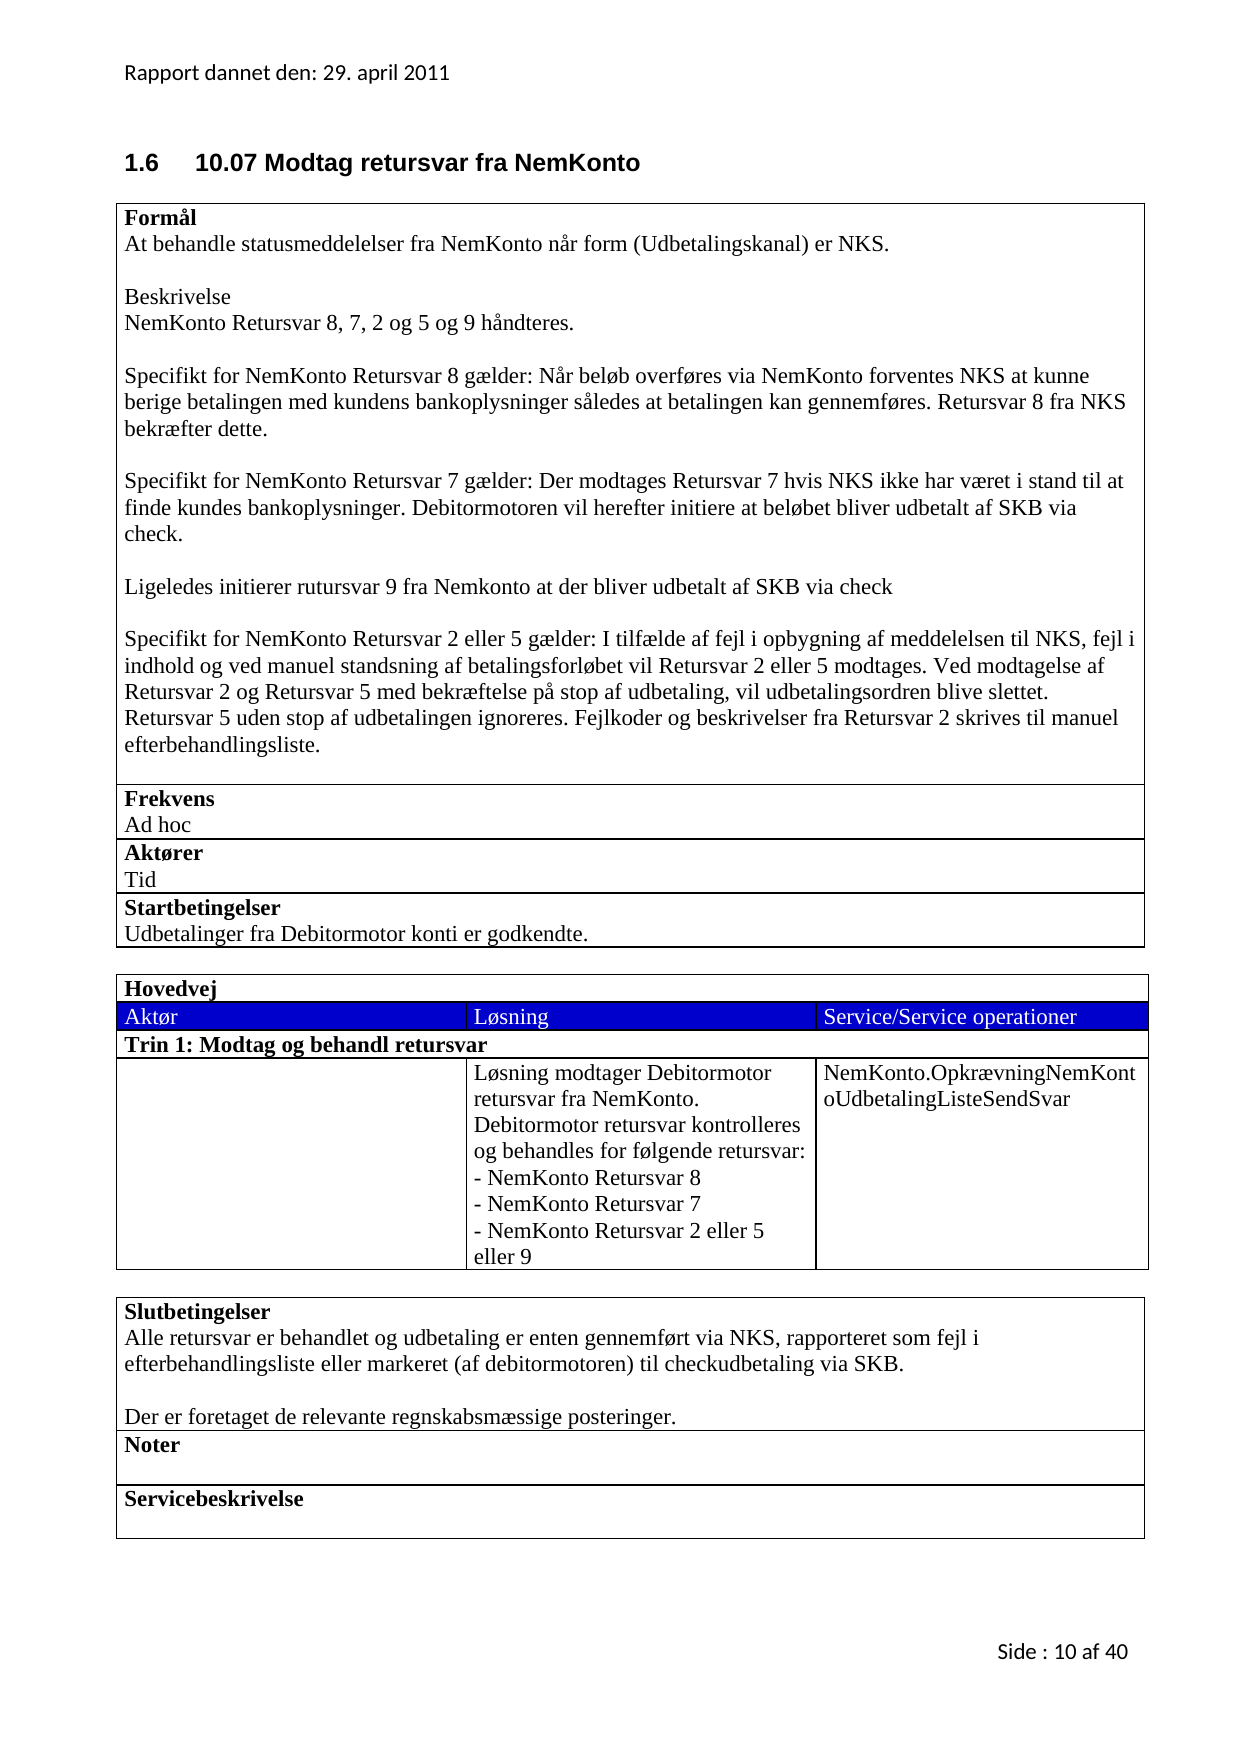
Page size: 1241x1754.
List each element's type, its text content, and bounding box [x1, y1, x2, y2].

table_cell Løsning [467, 1003, 815, 1029]
table_header Slutbetingelser Alle retursvar er behandlet og udbetaling er enten gennemført via NKS, rapporteret som fejl i efterbehandlingsliste eller markeret (af debitormotoren) til checkudbetaling via SKB. Der er foretaget de relevante regnskabsmæssige posteringer. [117, 1298, 1144, 1429]
table_cell Servicebeskrivelse [117, 1486, 1144, 1538]
table_cell Løsning modtager Debitormotor retursvar fra NemKonto. Debitormotor retursvar kontrolleres og behandles for følgende retursvar: - NemKonto Retursvar 8 - NemKonto Retursvar 7 - NemKonto Retursvar 2 eller 5 eller 9 [467, 1059, 815, 1269]
table_cell Aktør [117, 1003, 466, 1029]
table_cell Noter [117, 1431, 1144, 1484]
table_cell Aktører Tid [117, 840, 1144, 892]
table_header Formål At behandle statusmeddelelser fra NemKonto når form (Udbetalingskanal) er NKS. Beskrivelse NemKonto Retursvar 8, 7, 2 og 5 og 9 håndteres. Specifikt for NemKonto Retursvar 8 gælder: Når beløb overføres via NemKonto forventes NKS at kunne berige betalingen med kundens bankoplysninger således at betalingen kan gennemføres. Retursvar 8 fra NKS bekræfter dette. Specifikt for NemKonto Retursvar 7 gælder: Der modtages Retursvar 7 hvis NKS ikke har været i stand til at finde kundes bankoplysninger. Debitormotoren vil herefter initiere at beløbet bliver udbetalt af SKB via check. Ligeledes initierer rutursvar 9 fra Nemkonto at der bliver udbetalt af SKB via check Specifikt for NemKonto Retursvar 2 eller 5 gælder: I tilfælde af fejl i opbygning af meddelelsen til NKS, fejl i indhold og ved manuel standsning af betalingsforløbet vil Retursvar 2 eller 5 modtages. Ved modtagelse af Retursvar 2 og Retursvar 5 med bekræftelse på stop af udbetaling, vil udbetalingsordren blive slettet. Retursvar 5 uden stop af udbetalingen ignoreres. Fejlkoder og beskrivelser fra Retursvar 2 skrives til manuel efterbehandlingsliste. [117, 204, 1144, 783]
table_cell Trin 1: Modtag og behandl retursvar [117, 1031, 1148, 1057]
table_header Hovedvej [117, 975, 1148, 1001]
table_cell Frekvens Ad hoc [117, 785, 1144, 838]
table_cell [117, 1059, 466, 1269]
table_cell Startbetingelser Udbetalinger fra Debitormotor konti er godkendte. [117, 894, 1144, 946]
table_cell NemKonto.OpkrævningNemKontoUdbetalingListeSendSvar [817, 1059, 1148, 1269]
subtitle 10.07 Modtag retursvar fra NemKonto [124, 148, 1137, 176]
table_cell Service/Service operationer [817, 1003, 1148, 1029]
